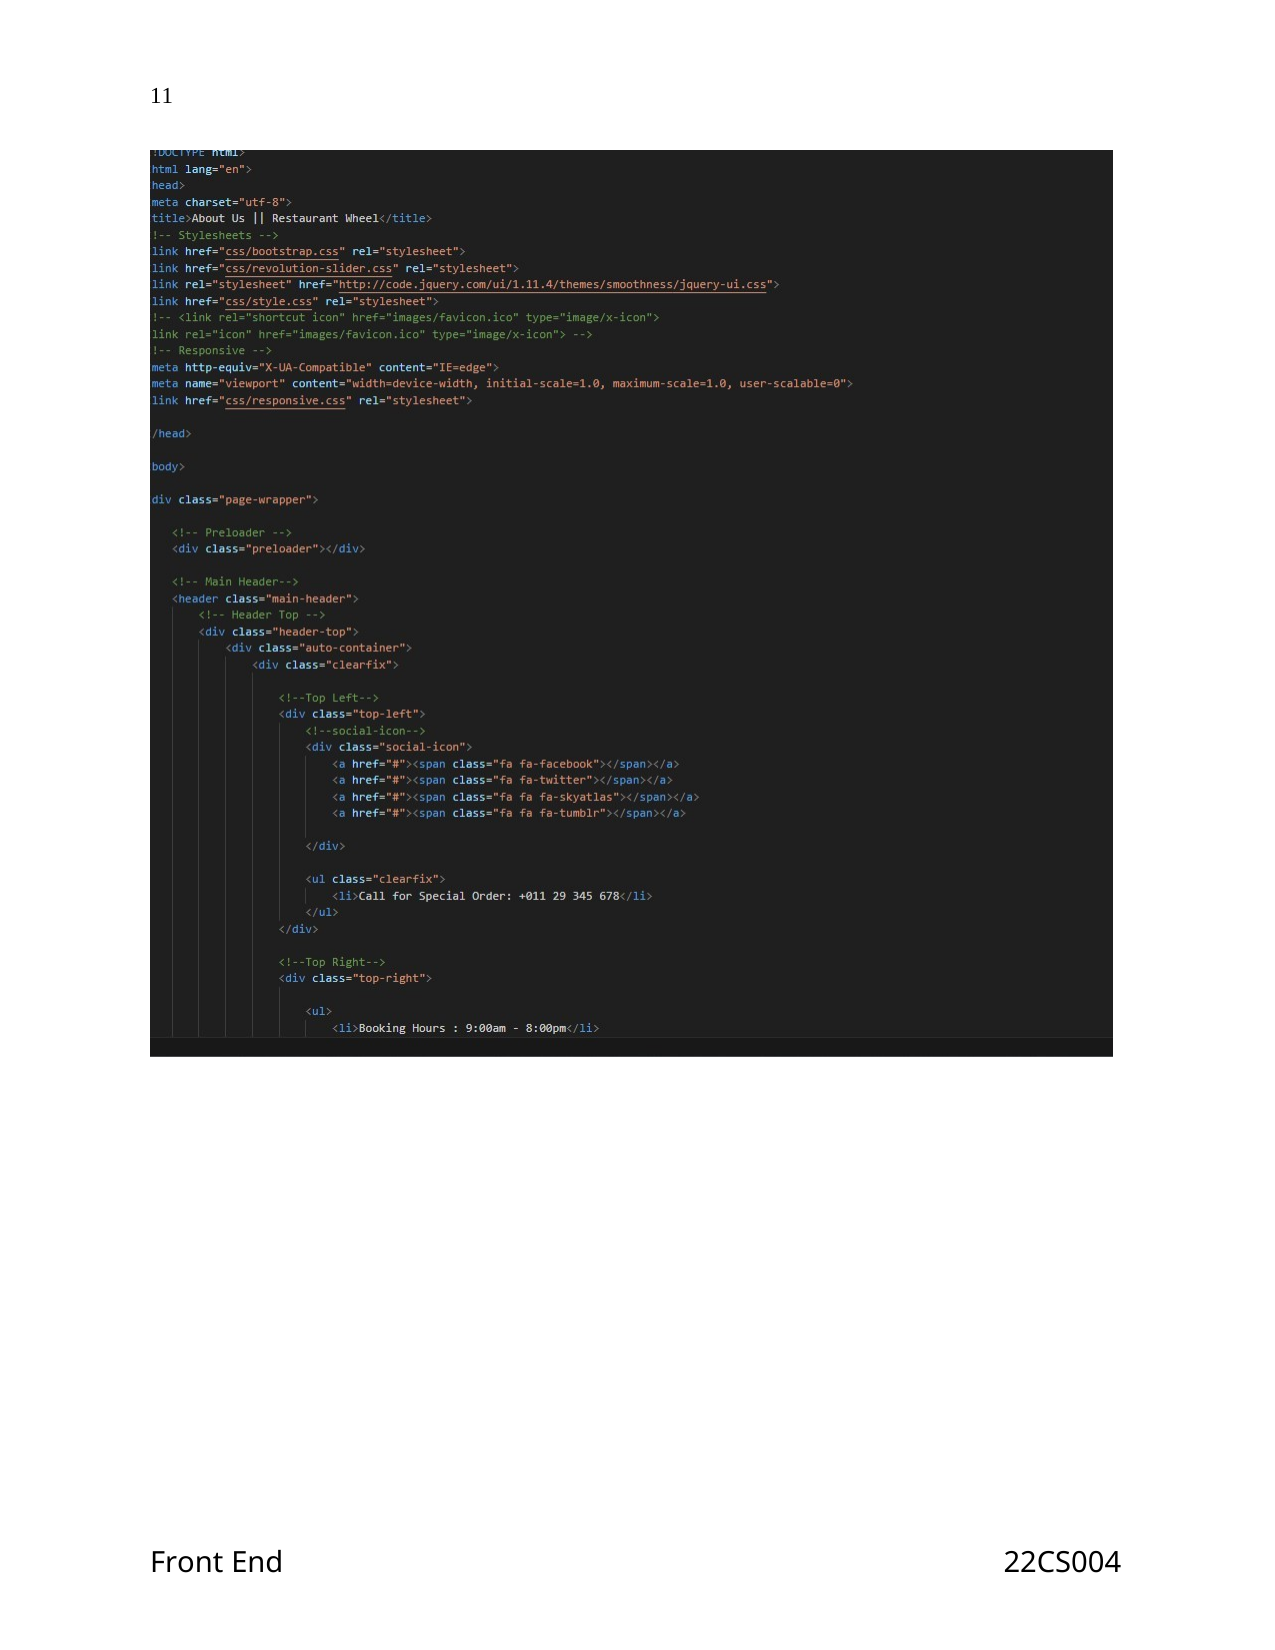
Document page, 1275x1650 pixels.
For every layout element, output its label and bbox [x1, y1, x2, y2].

picture [150, 150, 1113, 1057]
